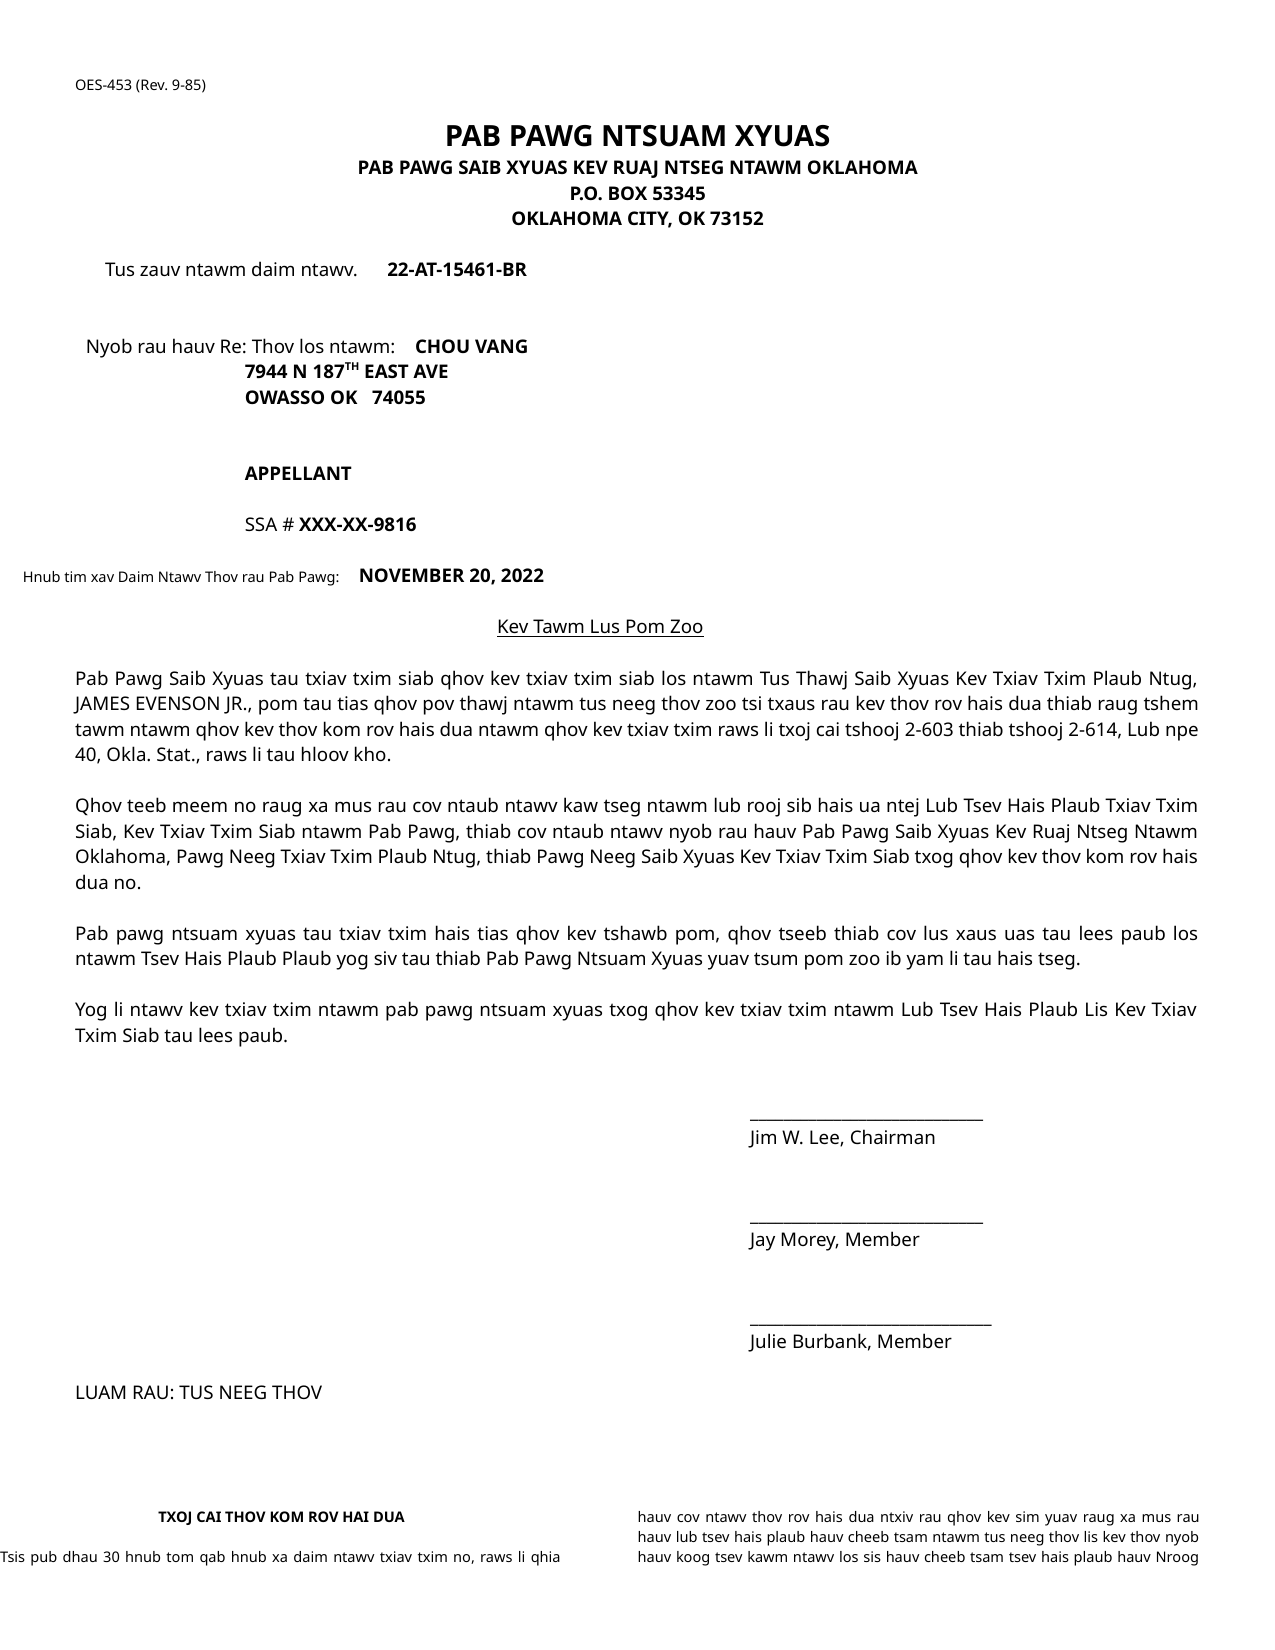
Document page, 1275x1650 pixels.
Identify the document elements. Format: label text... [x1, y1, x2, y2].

text Julie Burbank, Member [75, 1328, 1200, 1354]
text LUAM RAU: TUS NEEG THOV [75, 1379, 1200, 1405]
text PAB PAWG NTSUAM XYUAS [75, 115, 1200, 154]
text APPELLANT [244, 461, 1200, 486]
text Pab Pawg Saib Xyuas tau txiav txim siab qhov kev txiav txim siab los ntawm Tus Thawj Saib Xyuas Kev Txiav Txim Plaub Ntug, JAMES EVENSON JR., pom tau tias qhov pov thawj ntawm tus neeg thov zoo tsi txaus rau kev thov rov hais dua thiab raug tshem tawm ntawm qhov kev thov kom rov hais dua ntawm qhov kev txiav txim raws li txoj cai tshooj 2-603 thiab tshooj 2-614, Lub npe 40, Okla. Stat., raws li tau hloov kho. [75, 665, 1200, 767]
text Yog li ntawv kev txiav txim ntawm pab pawg ntsuam xyuas txog qhov kev txiav txim ntawm Lub Tsev Hais Plaub Lis Kev Txiav Txim Siab tau lees paub. [75, 997, 1200, 1048]
text Qhov teeb meem no raug xa mus rau cov ntaub ntawv kaw tseg ntawm lub rooj sib hais ua ntej Lub Tsev Hais Plaub Txiav Txim Siab, Kev Txiav Txim Siab ntawm Pab Pawg, thiab cov ntaub ntawv nyob rau hauv Pab Pawg Saib Xyuas Kev Ruaj Ntseg Ntawm Oklahoma, Pawg Neeg Txiav Txim Plaub Ntug, thiab Pawg Neeg Saib Xyuas Kev Txiav Txim Siab txog qhov kev thov kom rov hais dua no. [75, 792, 1200, 894]
text Kev Tawm Lus Pom Zoo [0, 614, 1200, 639]
text PAB PAWG SAIB XYUAS KEV RUAJ NTSEG NTAWM OKLAHOMA [75, 154, 1200, 180]
text 7944 N 187TH EAST AVE [244, 359, 1200, 384]
text Tus zauv ntawm daim ntawv. 22-AT-15461-BR [66, 257, 1200, 282]
text ____________________________ [75, 1201, 1200, 1226]
text Jim W. Lee, Chairman [75, 1124, 1200, 1150]
text P.O. BOX 53345 [75, 180, 1200, 206]
text Pab pawg ntsuam xyuas tau txiav txim hais tias qhov kev tshawb pom, qhov tseeb thiab cov lus xaus uas tau lees paub los ntawm Tsev Hais Plaub Plaub yog siv tau thiab Pab Pawg Ntsuam Xyuas yuav tsum pom zoo ib yam li tau hais tseg. [75, 920, 1200, 971]
text ____________________________ [75, 1099, 1200, 1124]
text _____________________________ [75, 1303, 1200, 1328]
text Hnub tim xav Daim Ntawv Thov rau Pab Pawg: NOVEMBER 20, 2022 [0, 563, 1200, 588]
text Jay Morey, Member [75, 1226, 1200, 1252]
text TXOJ CAI THOV KOM ROV HAI DUA [0, 1507, 562, 1527]
text Nyob rau hauv Re: Thov los ntawm: CHOU VANG [86, 333, 1200, 359]
text OKLAHOMA CITY, OK 73152 [75, 206, 1200, 231]
text OES-453 (Rev. 9-85) [75, 75, 1200, 95]
text SSA # XXX-XX-9816 [244, 512, 1200, 537]
text OWASSO OK 74055 [244, 384, 1200, 410]
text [0, 1547, 562, 1567]
